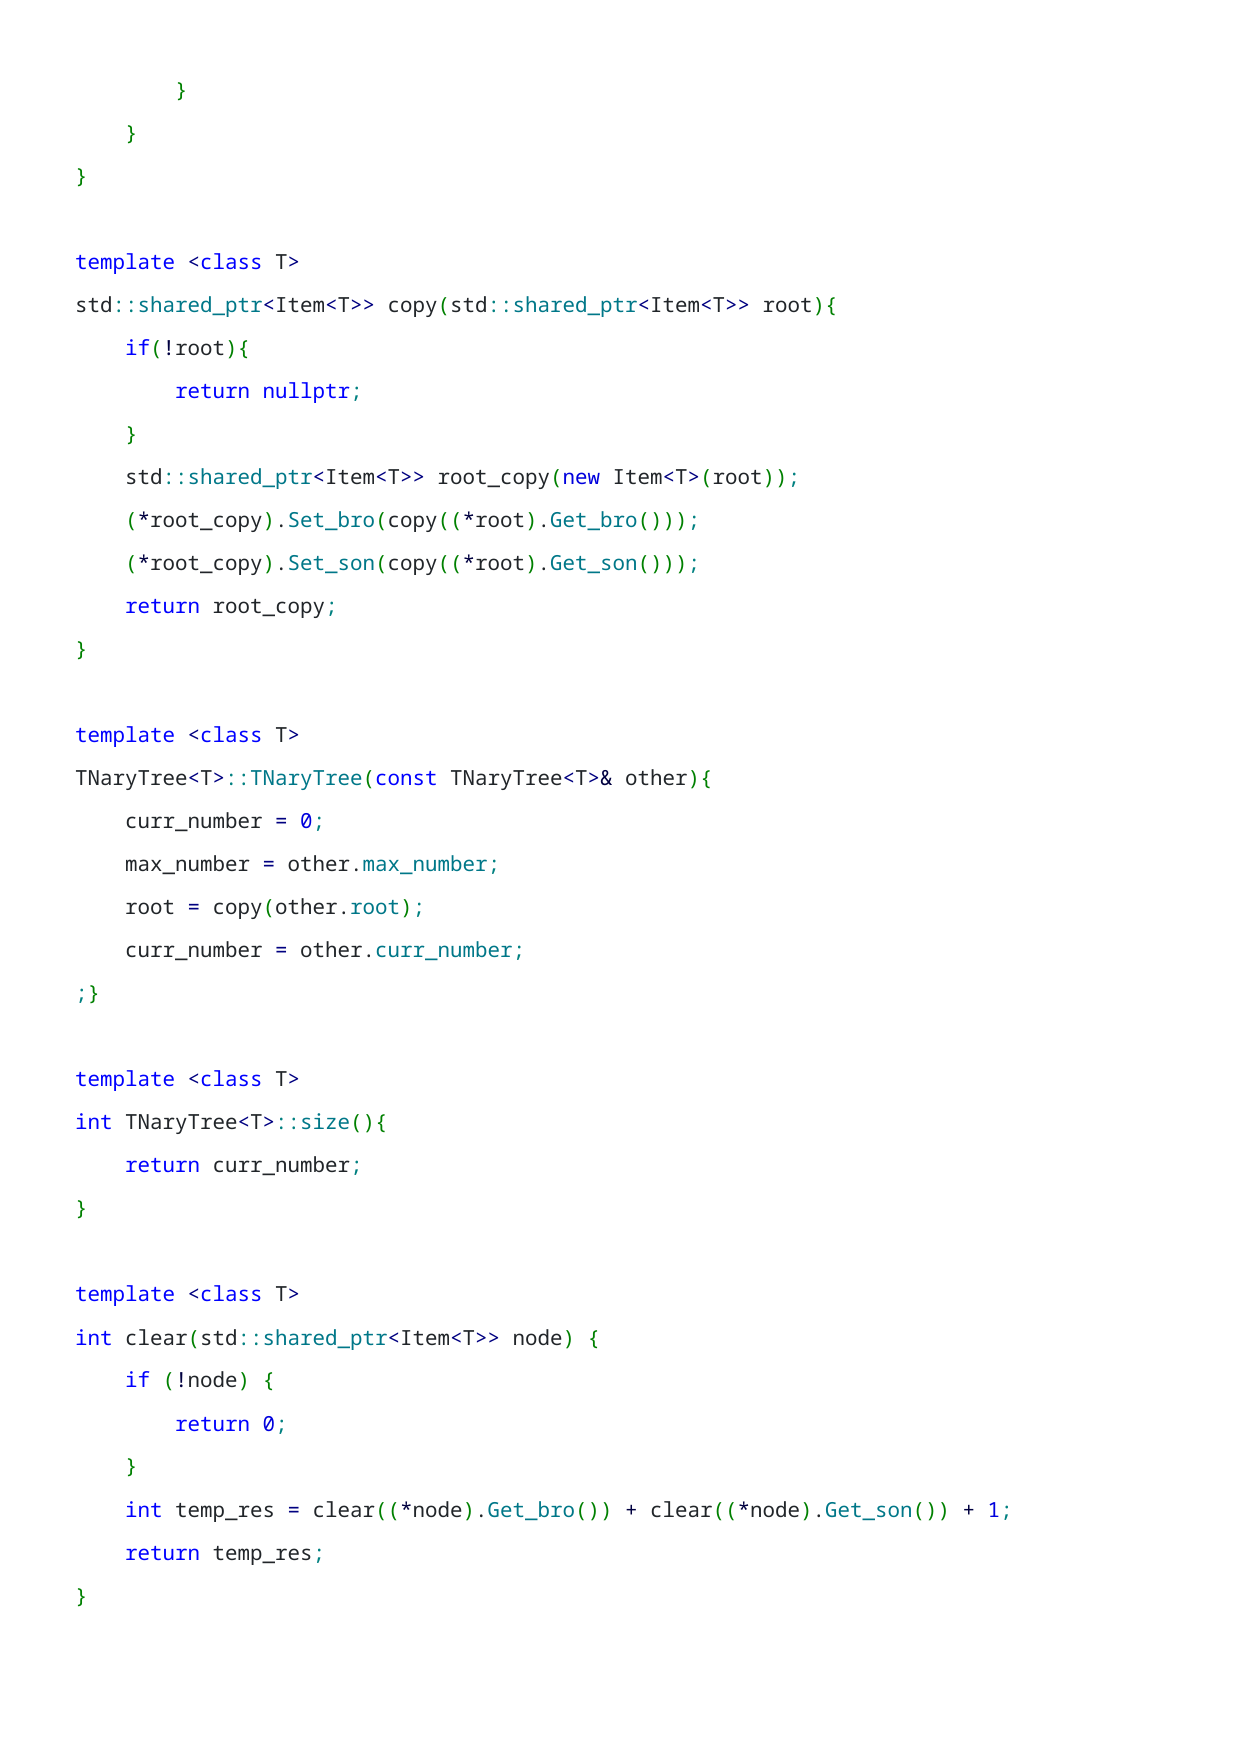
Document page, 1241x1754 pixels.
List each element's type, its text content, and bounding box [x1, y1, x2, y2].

text std::shared_ptr<Item<T>> copy(std::shared_ptr<Item<T>> root){ [75, 290, 1165, 318]
text (*root_copy).Set_bro(copy((*root).Get_bro())); [75, 505, 1165, 534]
text } [75, 161, 1165, 189]
text return nullptr; [75, 376, 1165, 404]
text int temp_res = clear((*node).Get_bro()) + clear((*node).Get_son()) + 1; [75, 1495, 1165, 1523]
text template <class T> [75, 1279, 1165, 1308]
text ;} [75, 978, 1165, 1007]
text return temp_res; [75, 1538, 1165, 1566]
text template <class T> [75, 720, 1165, 749]
text curr_number = other.curr_number; [75, 935, 1165, 964]
text root = copy(other.root); [75, 892, 1165, 921]
text std::shared_ptr<Item<T>> root_copy(new Item<T>(root)); [75, 462, 1165, 491]
text } [75, 75, 1165, 103]
text int clear(std::shared_ptr<Item<T>> node) { [75, 1323, 1165, 1351]
text return curr_number; [75, 1151, 1165, 1179]
text } [75, 1193, 1165, 1222]
text } [75, 419, 1165, 448]
text } [75, 1452, 1165, 1480]
text if (!node) { [75, 1366, 1165, 1394]
text max_number = other.max_number; [75, 849, 1165, 878]
text curr_number = 0; [75, 806, 1165, 835]
text if(!root){ [75, 333, 1165, 362]
text } [75, 1581, 1165, 1609]
text TNaryTree<T>::TNaryTree(const TNaryTree<T>& other){ [75, 763, 1165, 792]
text template <class T> [75, 1064, 1165, 1093]
text } [75, 634, 1165, 663]
text return root_copy; [75, 591, 1165, 620]
text } [75, 118, 1165, 146]
text return 0; [75, 1409, 1165, 1437]
text (*root_copy).Set_son(copy((*root).Get_son())); [75, 548, 1165, 577]
text int TNaryTree<T>::size(){ [75, 1107, 1165, 1136]
text template <class T> [75, 247, 1165, 276]
